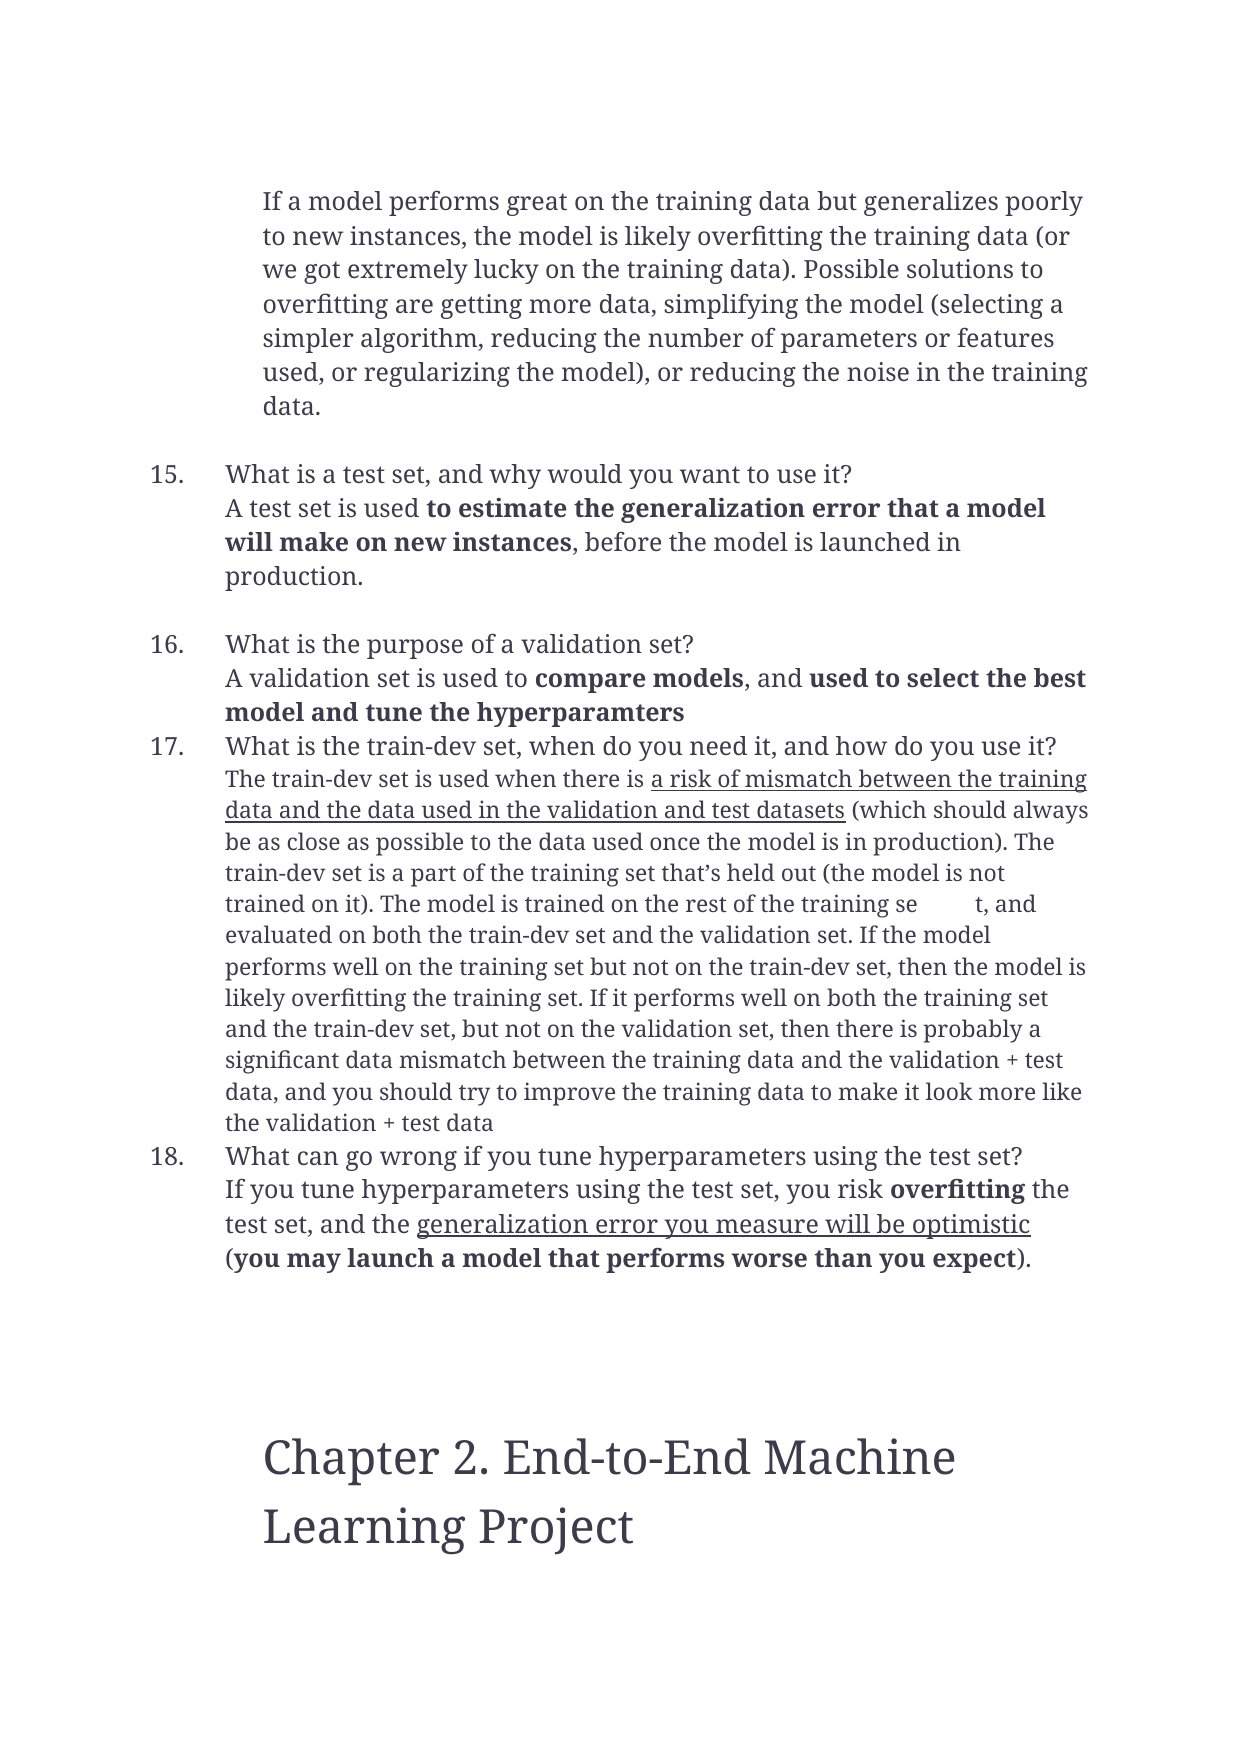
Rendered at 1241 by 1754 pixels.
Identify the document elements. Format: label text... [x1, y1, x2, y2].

text A test set is used to estimate the generalization error that a model will make on new instances, before the model is launched in production. [225, 491, 1090, 593]
list What is a test set, and why would you want to use it? [150, 457, 1090, 491]
list What is the purpose of a validation set? [150, 627, 1090, 661]
list What can go wrong if you tune hyperparameters using the test set? [150, 1138, 1090, 1172]
text A validation set is used to compare models, and used to select the best model and tune the hyperparamters [225, 661, 1090, 729]
text The train-dev set is used when there is a risk of mismatch between the training data and the data used in the validation and test datasets (which should always be as close as possible to the data used once the model is in production). The train-dev set is a part of the training set that’s held out (the model is not trained on it). The model is trained on the rest of the training se t, and evaluated on both the train-dev set and the validation set. If the model performs well on the training set but not on the train-dev set, then the model is likely overfitting the training set. If it performs well on both the training set and the train-dev set, but not on the validation set, then there is probably a significant data mismatch between the training data and the validation + test data, and you should try to improve the training data to make it look more like the validation + test data [494, 763, 1090, 1138]
text Chapter 2. End-to-End Machine Learning Project [262, 1355, 1090, 1557]
list What is the train-dev set, when do you need it, and how do you use it? [150, 729, 1090, 763]
text If you tune hyperparameters using the test set, you risk overfitting the test set, and the generalization error you measure will be optimistic (you may launch a model that performs worse than you expect). [225, 1172, 1090, 1274]
text If a model performs great on the training data but generalizes poorly to new instances, the model is likely overfitting the training data (or we got extremely lucky on the training data). Possible solutions to overfitting are getting more data, simplifying the model (selecting a simpler algorithm, reducing the number of parameters or features used, or regularizing the model), or reducing the noise in the training data. [262, 184, 1090, 422]
